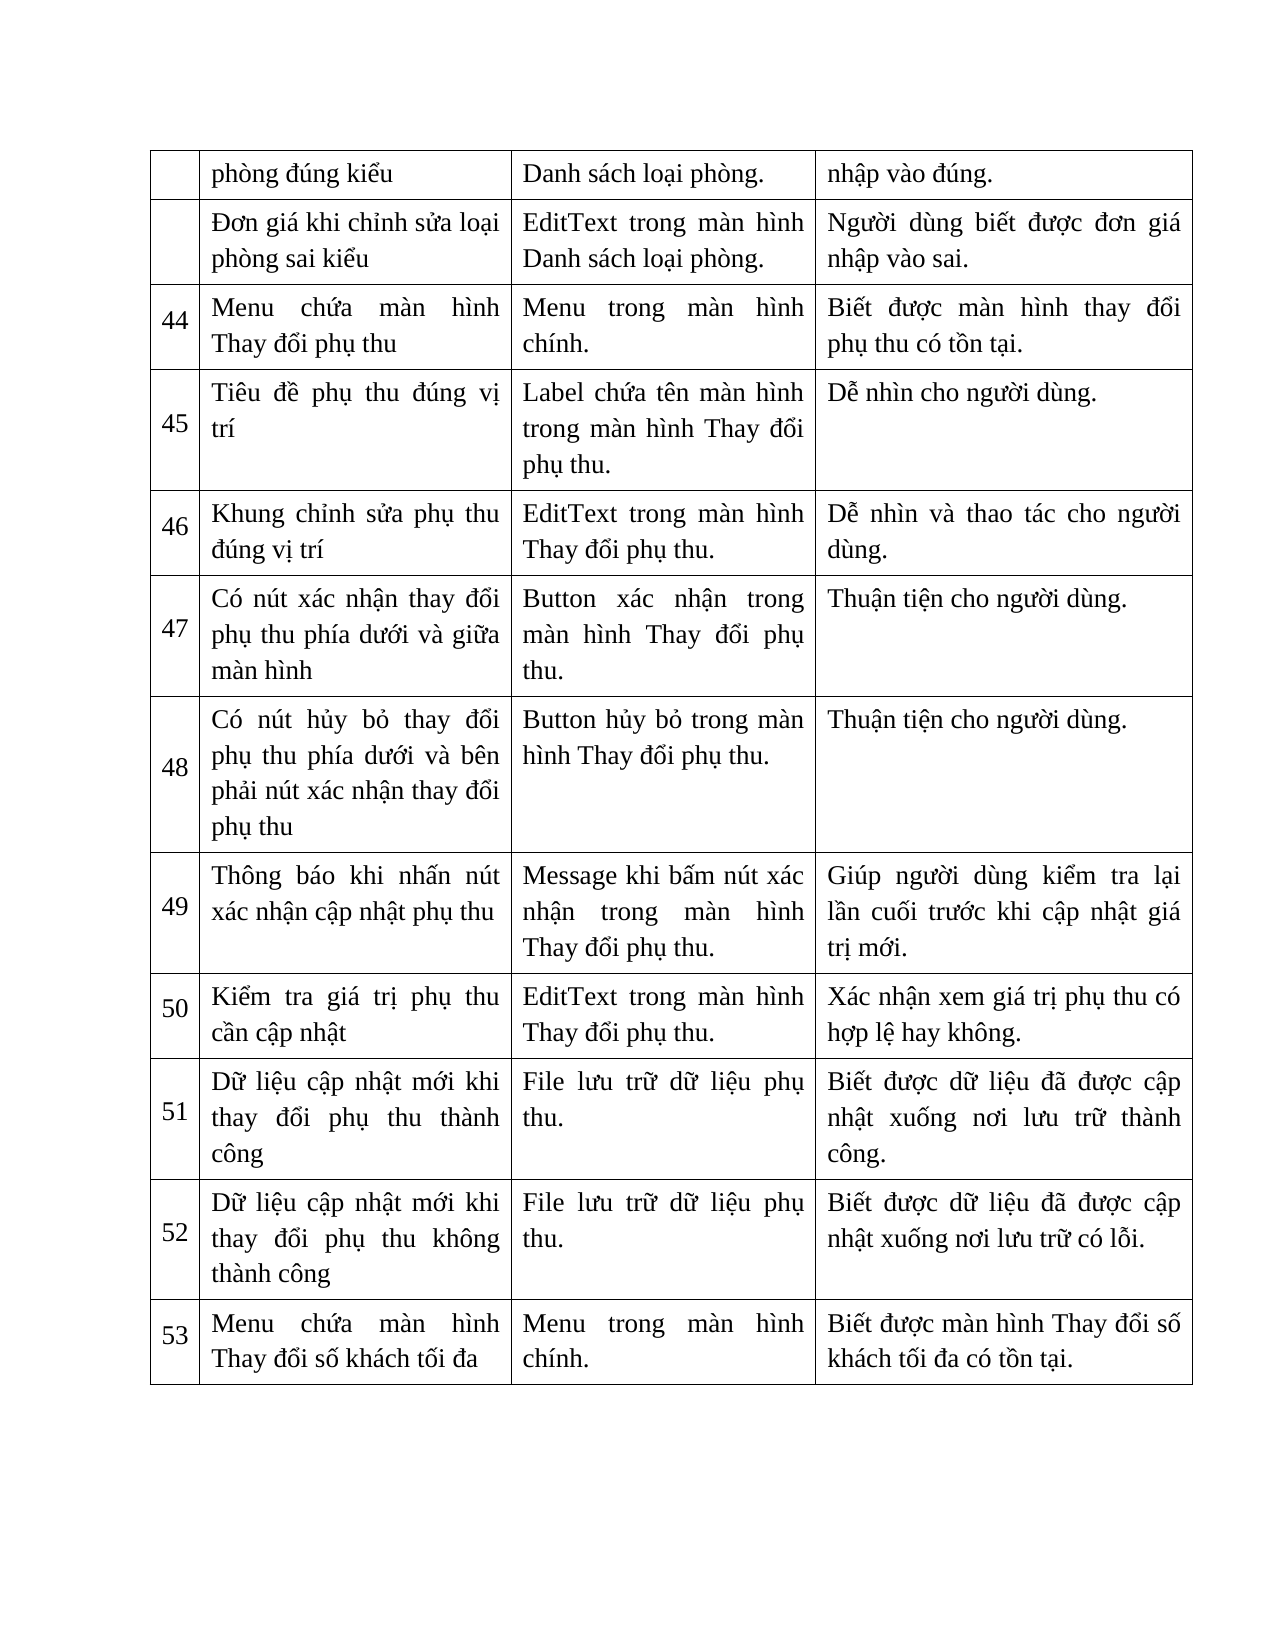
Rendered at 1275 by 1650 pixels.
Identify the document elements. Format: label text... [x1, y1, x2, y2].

table_cell Giúp người dùng kiểm tra lại lần cuối trước khi cập nhật giá trị mới. [816, 853, 1192, 973]
table_cell Biết được dữ liệu đã được cập nhật xuống nơi lưu trữ thành công. [816, 1059, 1192, 1179]
table_cell Button hủy bỏ trong màn hình Thay đổi phụ thu. [512, 697, 815, 852]
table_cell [816, 151, 1192, 199]
table_cell Đơn giá khi chỉnh sửa loại phòng sai kiểu [200, 200, 511, 284]
table_cell Thuận tiện cho người dùng. [816, 576, 1192, 696]
table_cell Khung chỉnh sửa phụ thu đúng vị trí [200, 491, 511, 575]
table_cell Menu trong màn hình chính. [512, 1300, 815, 1384]
table_cell File lưu trữ dữ liệu phụ thu. [512, 1180, 815, 1299]
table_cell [512, 151, 815, 199]
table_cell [200, 151, 511, 199]
table_cell 43 [151, 151, 199, 199]
table_cell Người dùng biết được đơn giá nhập vào sai. [816, 200, 1192, 284]
table_cell 49 [151, 853, 199, 973]
table_cell 53 [151, 1300, 199, 1384]
table_cell Label chứa tên màn hình trong màn hình Thay đổi phụ thu. [512, 370, 815, 490]
table_cell 51 [151, 1059, 199, 1179]
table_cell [512, 200, 815, 284]
table_cell Menu chứa màn hình Thay đổi phụ thu [200, 285, 511, 369]
table_cell Có nút xác nhận thay đổi phụ thu phía dưới và giữa màn hình [200, 576, 511, 696]
table_cell Có nút hủy bỏ thay đổi phụ thu phía dưới và bên phải nút xác nhận thay đổi phụ thu [200, 697, 511, 852]
table_cell Menu trong màn hình chính. [512, 285, 815, 369]
table_cell EditText trong màn hình Thay đổi phụ thu. [512, 974, 815, 1058]
table_cell 44 [151, 285, 199, 369]
table_cell 48 [151, 697, 199, 852]
table_cell 47 [151, 576, 199, 696]
table_cell EditText trong màn hình Thay đổi phụ thu. [512, 491, 815, 575]
table_cell Message khi bấm nút xác nhận trong màn hình Thay đổi phụ thu. [512, 853, 815, 973]
table_cell Dữ liệu cập nhật mới khi thay đổi phụ thu không thành công [200, 1180, 511, 1299]
table_cell 50 [151, 974, 199, 1058]
table_cell Menu chứa màn hình Thay đổi số khách tối đa [200, 1300, 511, 1384]
table_cell Thuận tiện cho người dùng. [816, 697, 1192, 852]
table_cell [151, 200, 199, 284]
table_cell 52 [151, 1180, 199, 1299]
table_cell File lưu trữ dữ liệu phụ thu. [512, 1059, 815, 1179]
table_cell Kiểm tra giá trị phụ thu cần cập nhật [200, 974, 511, 1058]
table_cell Thông báo khi nhấn nút xác nhận cập nhật phụ thu [200, 853, 511, 973]
table_cell Dễ nhìn và thao tác cho người dùng. [816, 491, 1192, 575]
table_cell Xác nhận xem giá trị phụ thu có hợp lệ hay không. [816, 974, 1192, 1058]
table_cell Biết được màn hình Thay đổi số khách tối đa có tồn tại. [816, 1300, 1192, 1384]
table_cell Dễ nhìn cho người dùng. [816, 370, 1192, 490]
table_cell 45 [151, 370, 199, 490]
table_cell Tiêu đề phụ thu đúng vị trí [200, 370, 511, 490]
table_cell Biết được màn hình thay đổi phụ thu có tồn tại. [816, 285, 1192, 369]
table_cell Button xác nhận trong màn hình Thay đổi phụ thu. [512, 576, 815, 696]
table_cell Biết được dữ liệu đã được cập nhật xuống nơi lưu trữ có lỗi. [816, 1180, 1192, 1299]
table_cell 46 [151, 491, 199, 575]
table_cell Dữ liệu cập nhật mới khi thay đổi phụ thu thành công [200, 1059, 511, 1179]
